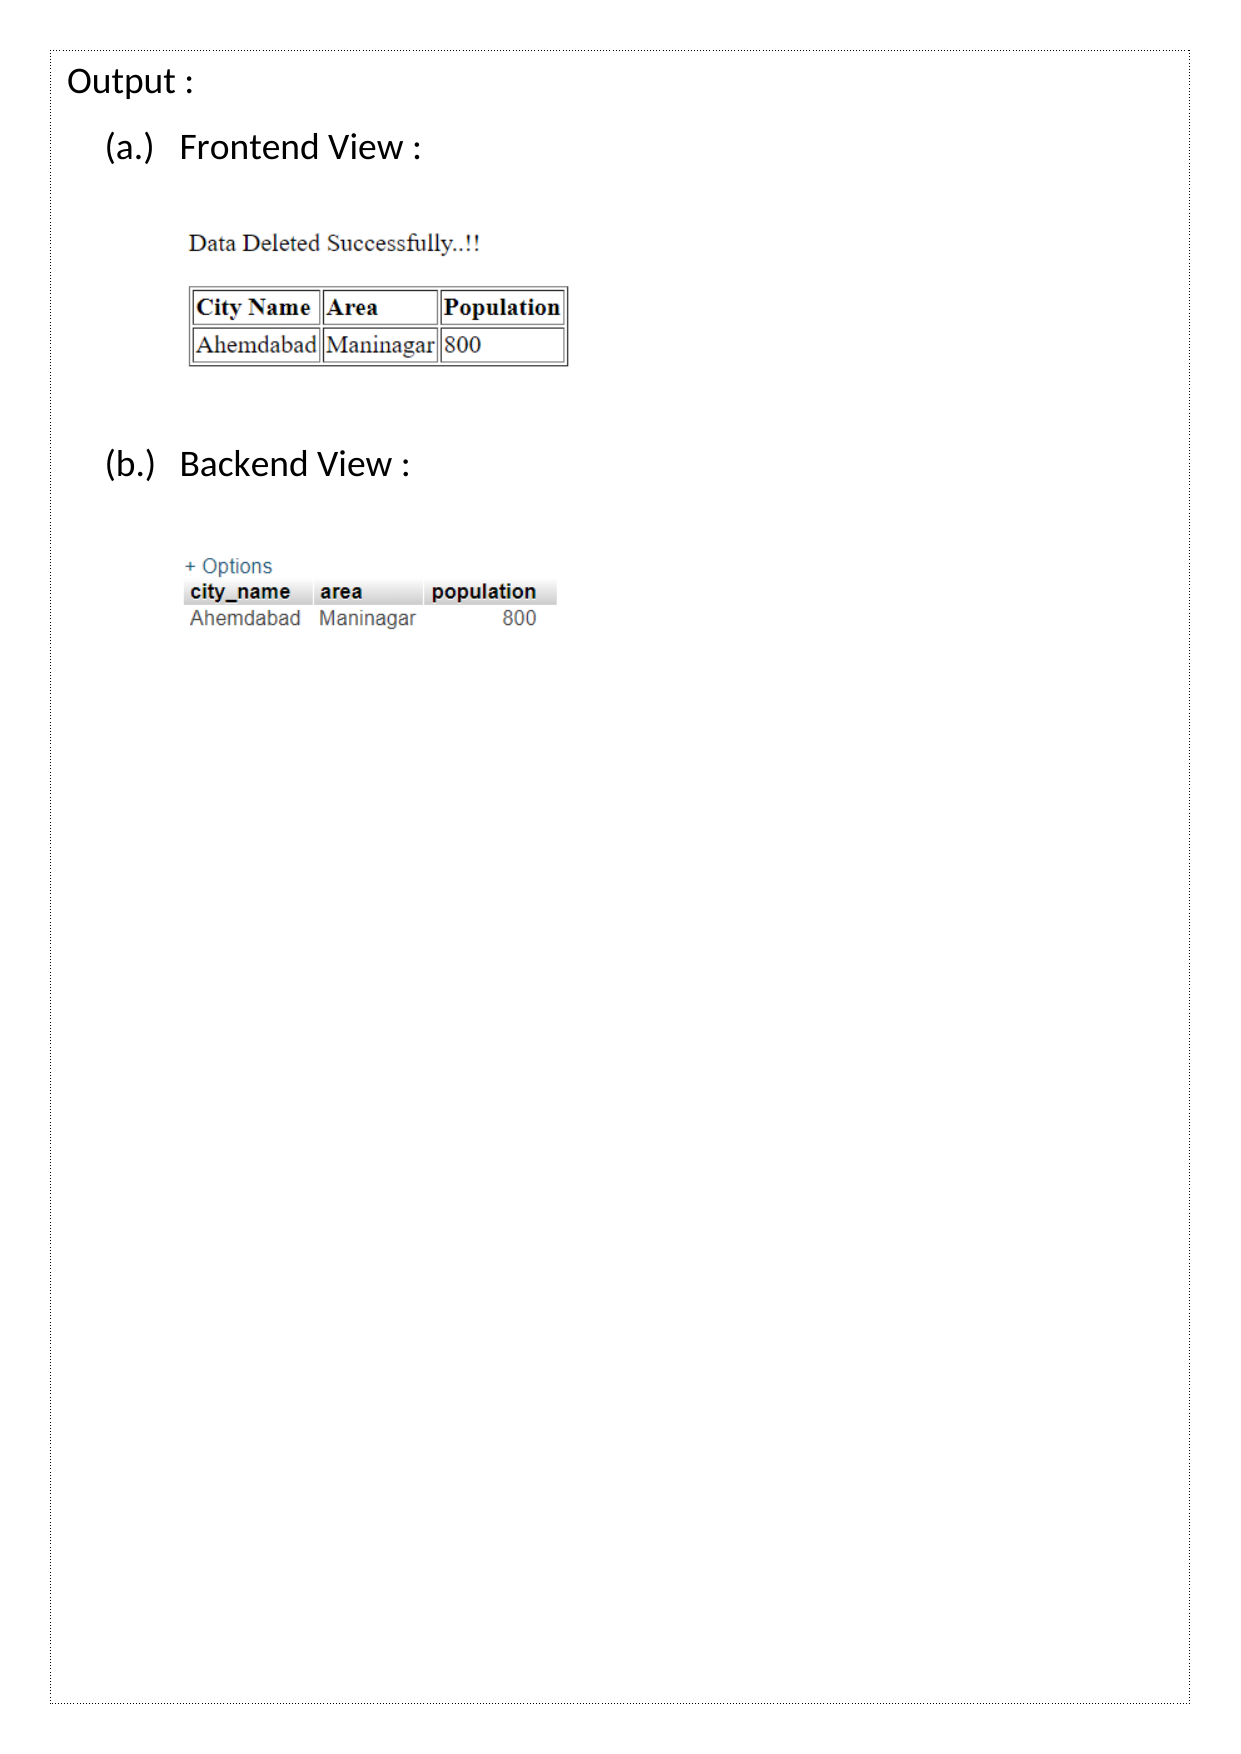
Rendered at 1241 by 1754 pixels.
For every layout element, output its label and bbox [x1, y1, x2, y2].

picture [179, 221, 631, 438]
picture [179, 539, 577, 662]
